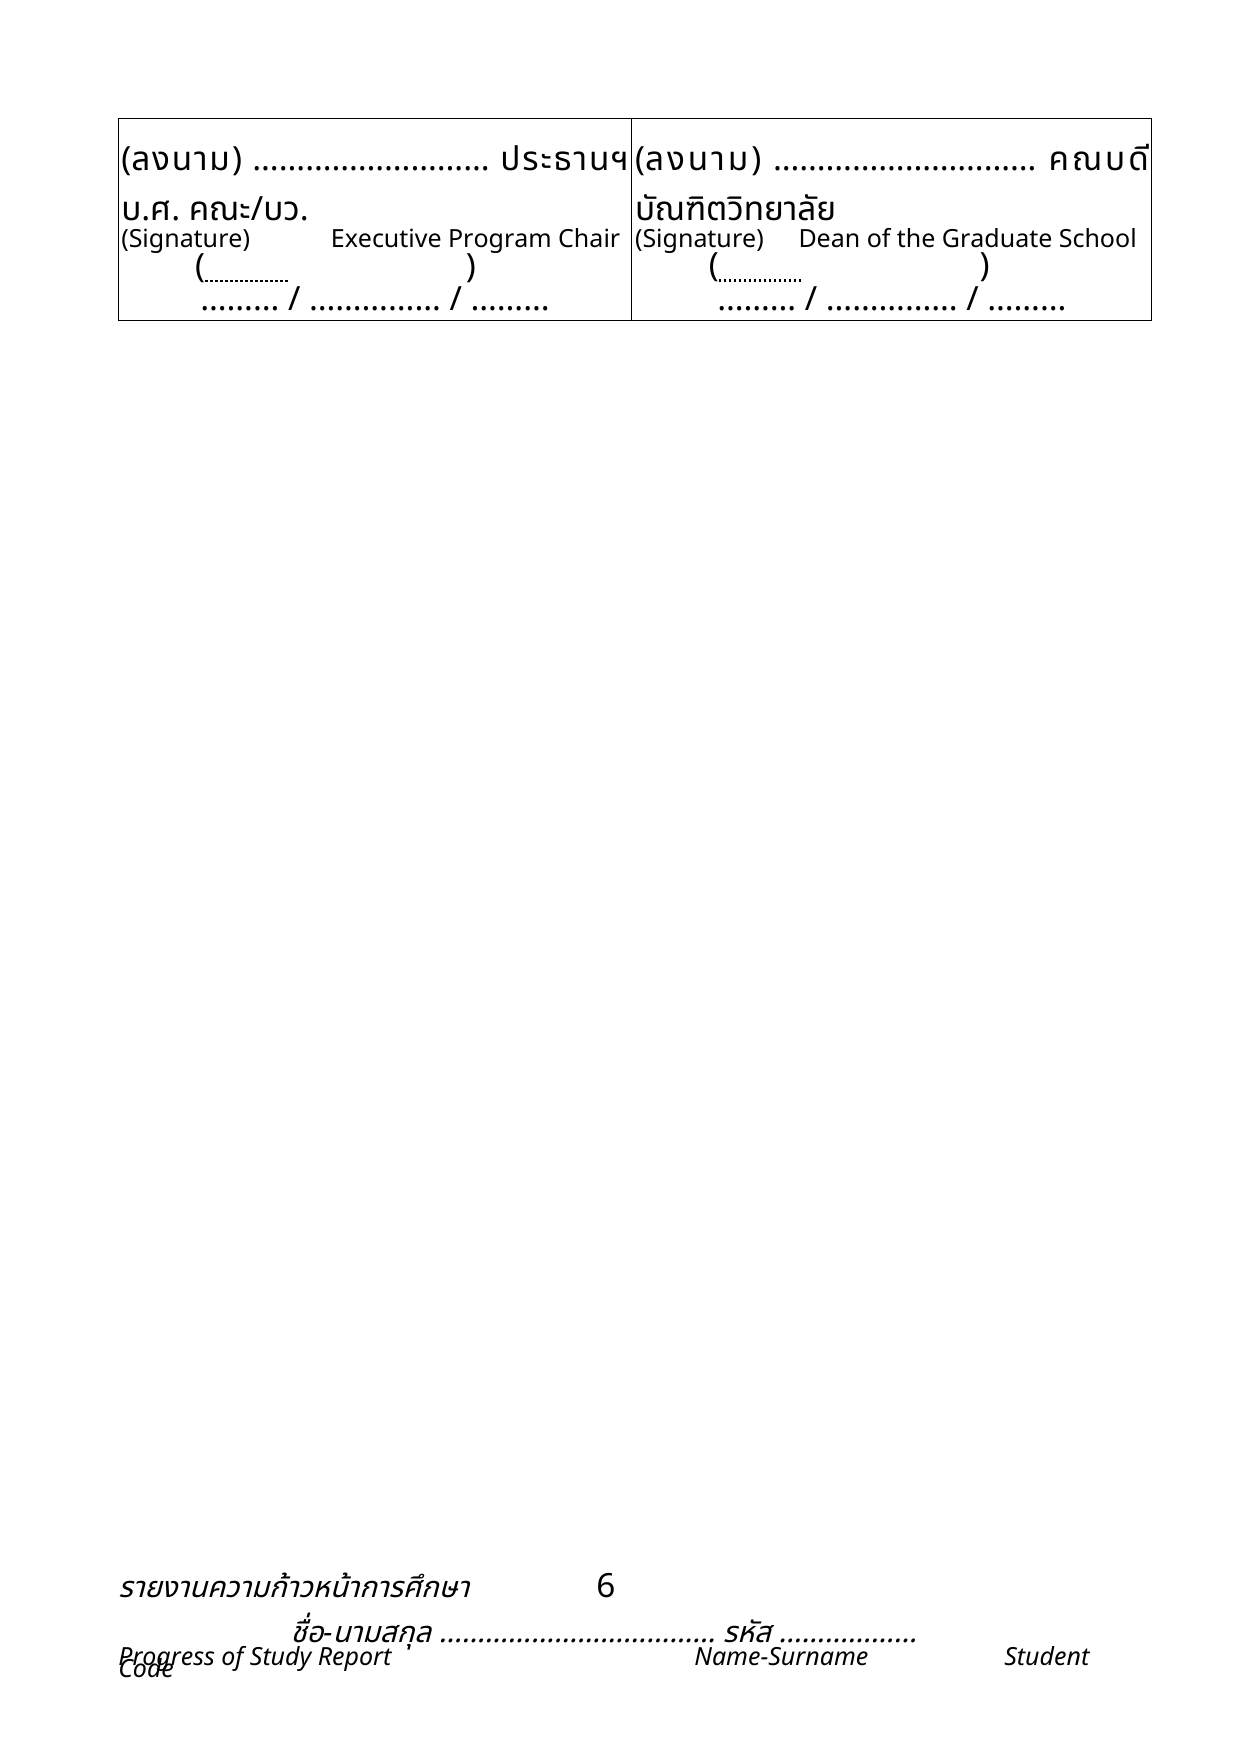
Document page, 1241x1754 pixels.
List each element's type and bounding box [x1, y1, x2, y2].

table_cell [119, 119, 631, 320]
table_cell [632, 119, 1151, 320]
